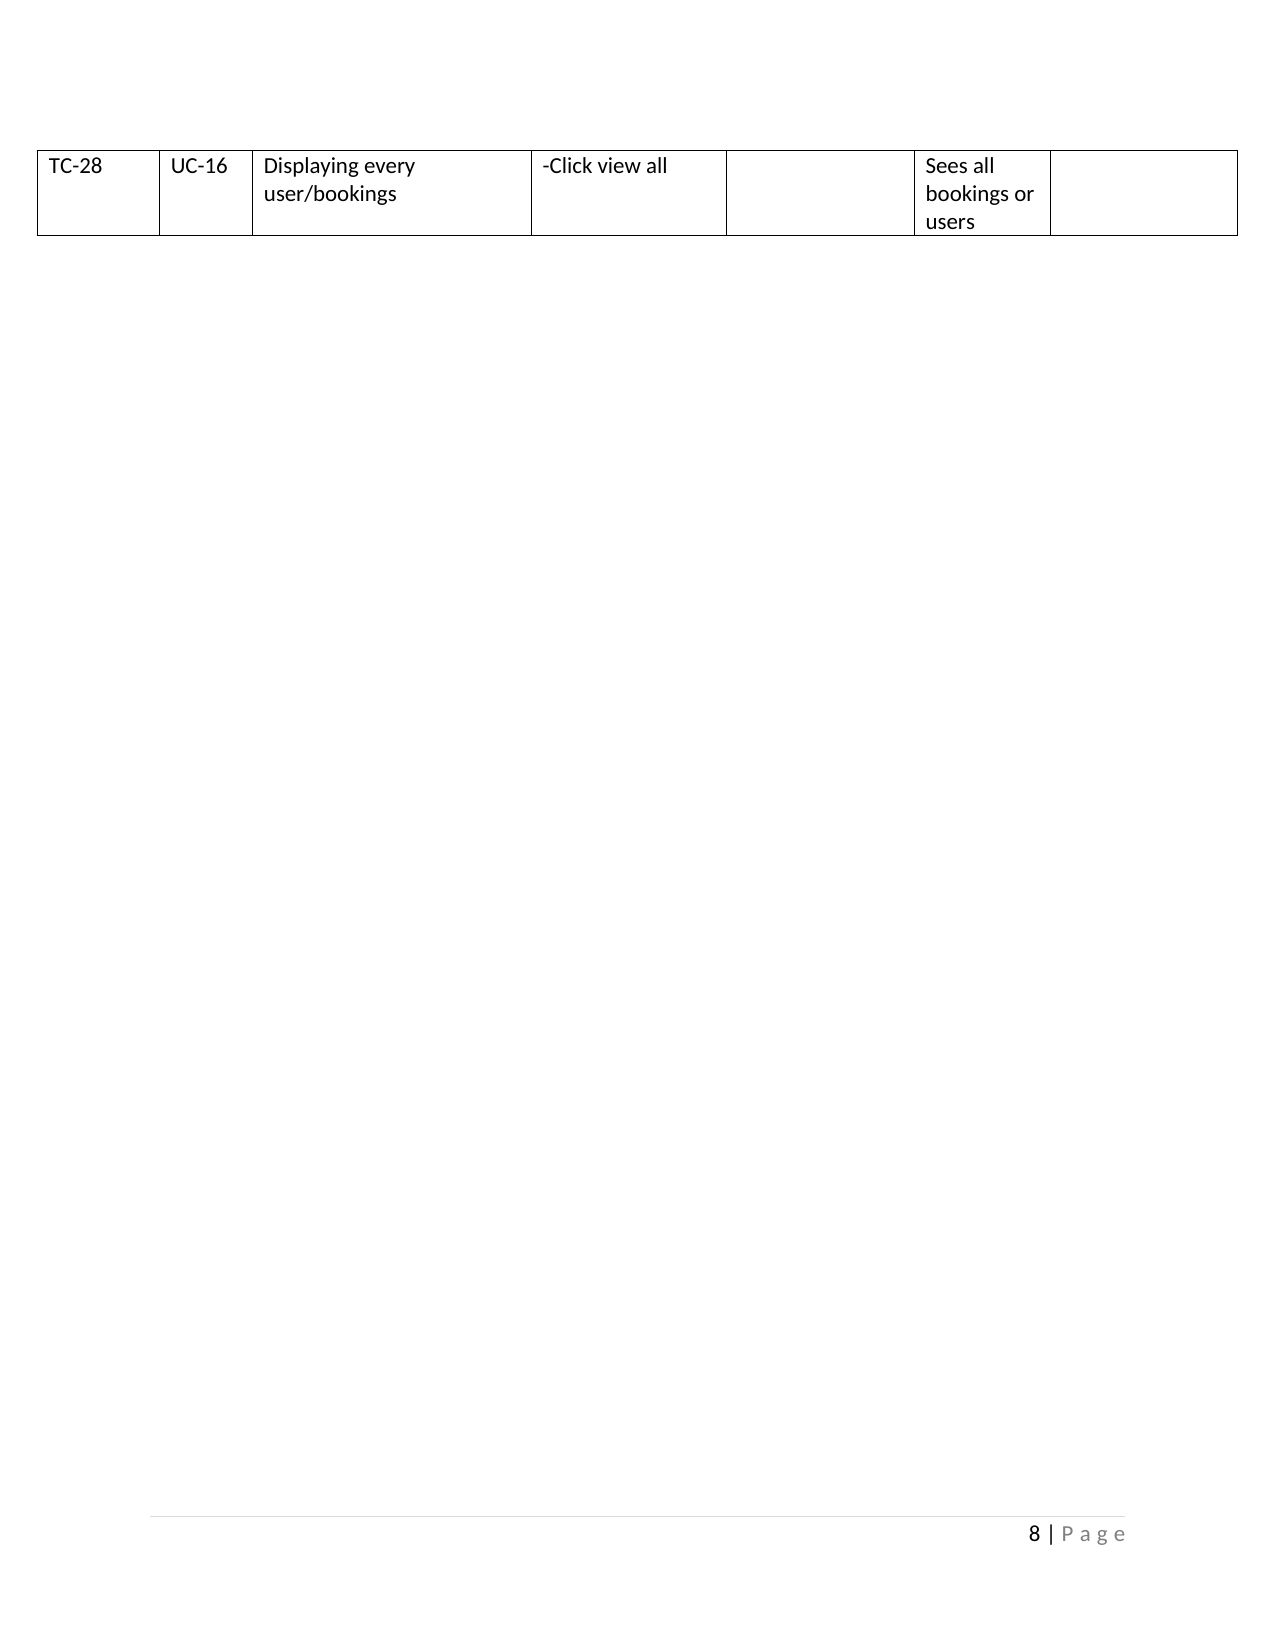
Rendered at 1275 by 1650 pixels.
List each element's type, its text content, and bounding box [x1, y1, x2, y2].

table_cell [727, 151, 914, 235]
table_cell Sees all bookings or users [915, 151, 1050, 235]
table_cell Displaying every user/bookings [253, 151, 531, 235]
table_cell -Click view all [532, 151, 726, 235]
table_cell UC-16 [160, 151, 252, 235]
table_cell TC-28 [38, 151, 159, 235]
table_cell [1051, 151, 1237, 235]
